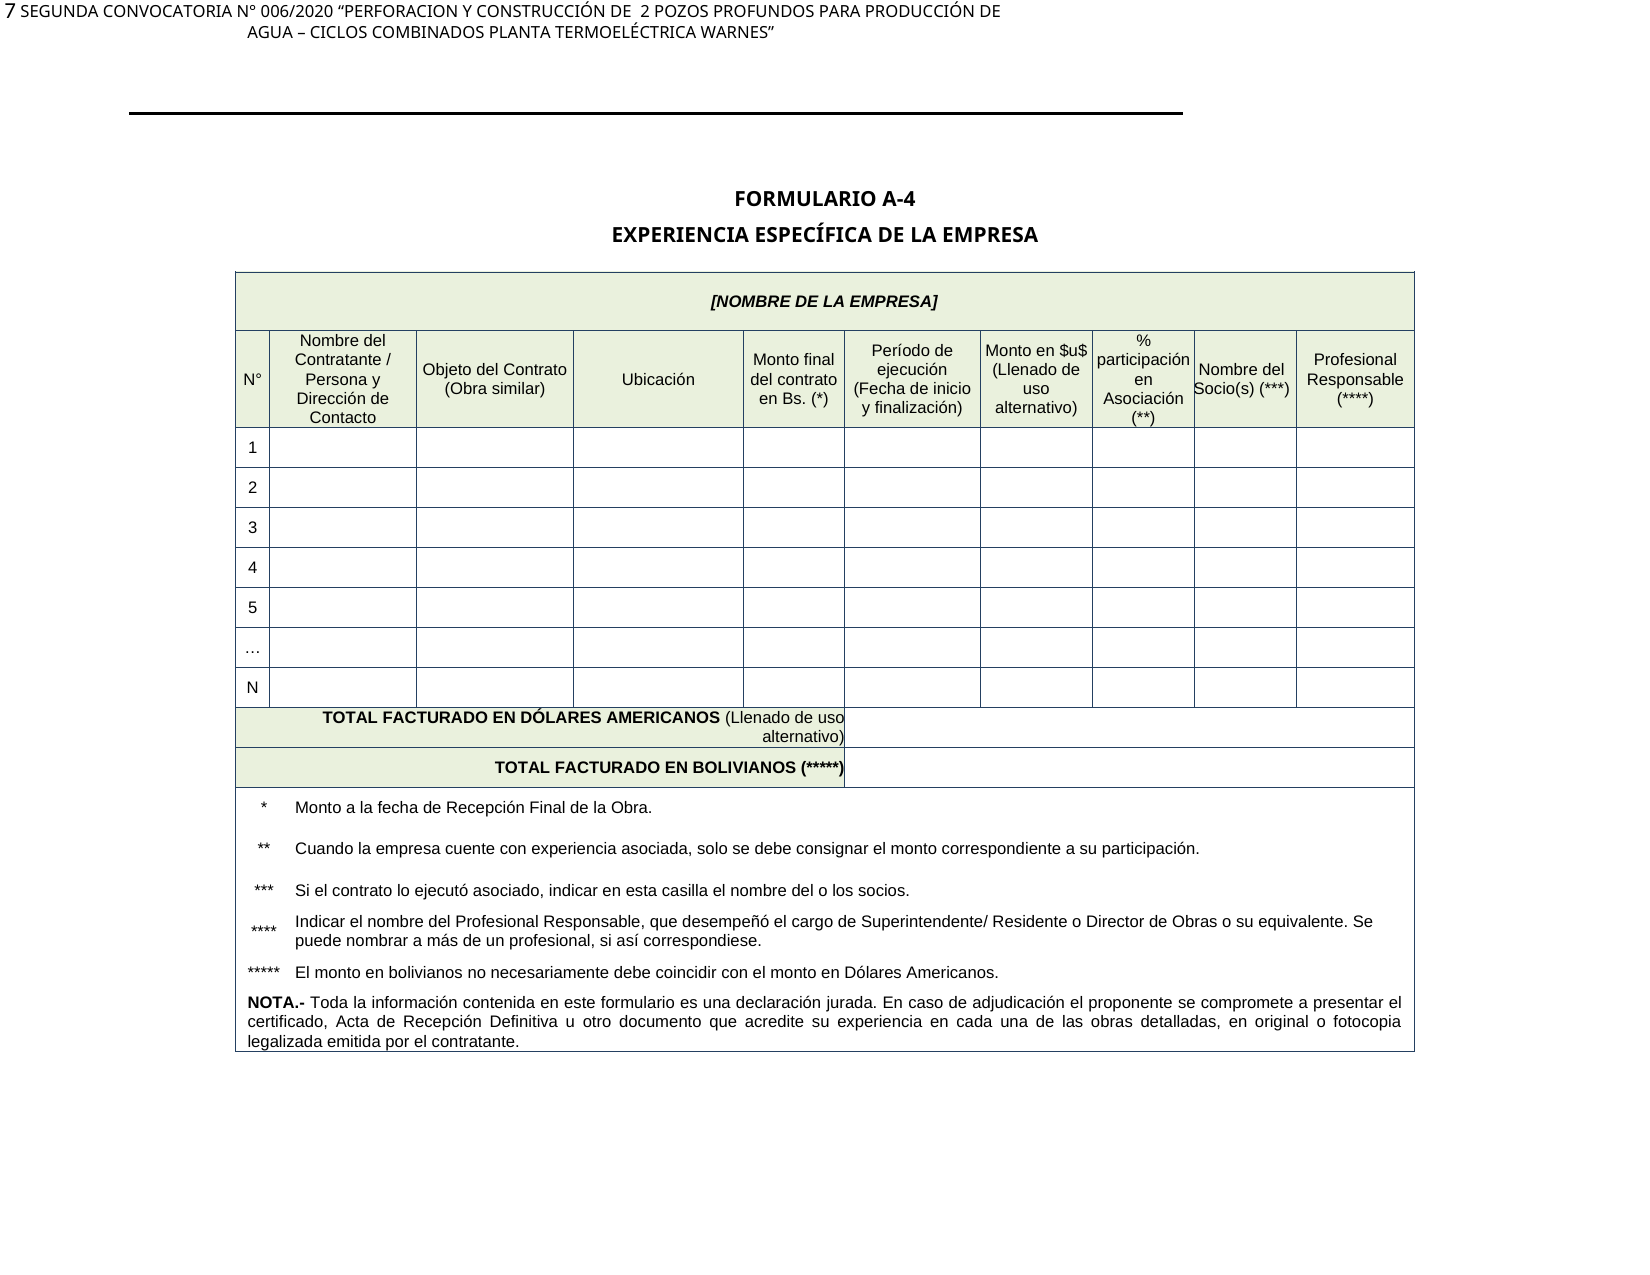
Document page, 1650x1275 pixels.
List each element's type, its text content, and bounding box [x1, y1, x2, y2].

table_cell [574, 668, 743, 707]
table_cell NOTA.- Toda la información contenida en este formulario es una declaración jurada. En caso de adjudicación el proponente se compromete a presentar el certificado, Acta de Recepción Definitiva u otro documento que acredite su experiencia en cada una de las obras detalladas, en original o fotocopia legalizada emitida por el contratante. [236, 993, 1414, 1051]
table_cell [845, 708, 1414, 747]
table_cell Indicar el nombre del Profesional Responsable, que desempeñó el cargo de Superintendente/ Residente o Director de Obras o su equivalente. Se puede nombrar a más de un profesional, si así correspondiese. [292, 911, 1414, 952]
table_cell [574, 468, 743, 507]
table_cell [1297, 628, 1414, 667]
table_cell Monto final del contrato en Bs. (*) [744, 331, 844, 427]
table_cell [744, 548, 844, 587]
table_cell TOTAL FACTURADO EN DÓLARES AMERICANOS (Llenado de uso alternativo) [236, 708, 844, 747]
table_cell [1093, 428, 1194, 467]
table_cell [1195, 668, 1296, 707]
table_cell [1093, 668, 1194, 707]
table_cell [1093, 548, 1194, 587]
table_cell [1297, 508, 1414, 547]
table_cell [270, 508, 416, 547]
table_cell [1195, 468, 1296, 507]
table_cell Ubicación [574, 331, 743, 427]
table_cell [744, 668, 844, 707]
table_cell [1297, 588, 1414, 627]
table_cell [574, 588, 743, 627]
table_cell **** [236, 911, 292, 952]
table_cell El monto en bolivianos no necesariamente debe coincidir con el monto en Dólares Americanos. [292, 952, 1414, 993]
table_cell N [236, 668, 269, 707]
table_cell [574, 428, 743, 467]
table_cell * [236, 788, 292, 828]
table_cell [417, 628, 573, 667]
table_cell [744, 428, 844, 467]
table_cell [981, 628, 1092, 667]
table_cell [744, 508, 844, 547]
table_cell [574, 628, 743, 667]
table_cell [744, 628, 844, 667]
table_cell [417, 428, 573, 467]
table_cell [845, 548, 980, 587]
table_cell [845, 428, 980, 467]
table_cell [270, 548, 416, 587]
table_cell 1 [236, 428, 269, 467]
table_cell [417, 548, 573, 587]
table_cell [417, 668, 573, 707]
table_cell [981, 508, 1092, 547]
table_cell 3 [236, 508, 269, 547]
table_header [NOMBRE DE LA EMPRESA] [236, 273, 1414, 330]
table_cell [417, 468, 573, 507]
table_cell [1297, 428, 1414, 467]
table_cell 5 [236, 588, 269, 627]
table_cell [574, 508, 743, 547]
table_cell [981, 588, 1092, 627]
table_cell Profesional Responsable (****) [1297, 331, 1414, 427]
table_cell Nombre del Socio(s) (***) [1195, 331, 1296, 427]
table_cell [417, 508, 573, 547]
table_cell [1195, 588, 1296, 627]
table_cell [845, 508, 980, 547]
table_cell [1297, 548, 1414, 587]
table_cell [270, 628, 416, 667]
table_cell *** [236, 869, 292, 911]
table_cell TOTAL FACTURADO EN BOLIVIANOS (*****) [236, 748, 844, 787]
table_cell [417, 588, 573, 627]
table_cell [845, 468, 980, 507]
table_cell Nombre del Contratante / Persona y Dirección de Contacto [270, 331, 416, 427]
table_cell [270, 468, 416, 507]
table_cell Monto a la fecha de Recepción Final de la Obra. [292, 788, 1414, 828]
table_cell … [236, 628, 269, 667]
table_cell Período de ejecución (Fecha de inicio y finalización) [845, 331, 980, 427]
table_cell [270, 668, 416, 707]
table_cell [1297, 468, 1414, 507]
table_cell [845, 628, 980, 667]
table_cell % participación en Asociación (**) [1093, 331, 1194, 427]
table_cell [845, 668, 980, 707]
table_cell ***** [236, 952, 292, 993]
table_cell [1093, 508, 1194, 547]
subtitle EXPERIENCIA ESPECÍFICA DE LA EMPRESA [177, 220, 1473, 249]
table_cell [1297, 668, 1414, 707]
table_cell [981, 548, 1092, 587]
table_cell 4 [236, 548, 269, 587]
table_cell [270, 428, 416, 467]
table_cell 2 [236, 468, 269, 507]
table_cell N° [236, 331, 269, 427]
table_cell Si el contrato lo ejecutó asociado, indicar en esta casilla el nombre del o los socios. [292, 869, 1414, 911]
table_cell [744, 468, 844, 507]
table_cell [1195, 508, 1296, 547]
table_cell Monto en $u$ (Llenado de uso alternativo) [981, 331, 1092, 427]
table_cell [1093, 588, 1194, 627]
table_cell [744, 588, 844, 627]
table_cell [574, 548, 743, 587]
table_cell [1093, 468, 1194, 507]
table_cell [981, 668, 1092, 707]
table_cell Cuando la empresa cuente con experiencia asociada, solo se debe consignar el monto correspondiente a su participación. [292, 828, 1414, 869]
table_cell [981, 428, 1092, 467]
table_cell ** [236, 828, 292, 869]
table_cell [1093, 628, 1194, 667]
table_cell [845, 588, 980, 627]
table_cell [981, 468, 1092, 507]
table_cell [845, 748, 1414, 787]
table_cell Objeto del Contrato (Obra similar) [417, 331, 573, 427]
table_cell [1195, 428, 1296, 467]
subtitle FORMULARIO A-4 [177, 184, 1473, 213]
table_cell [270, 588, 416, 627]
table_cell [1195, 548, 1296, 587]
table_cell [1195, 628, 1296, 667]
